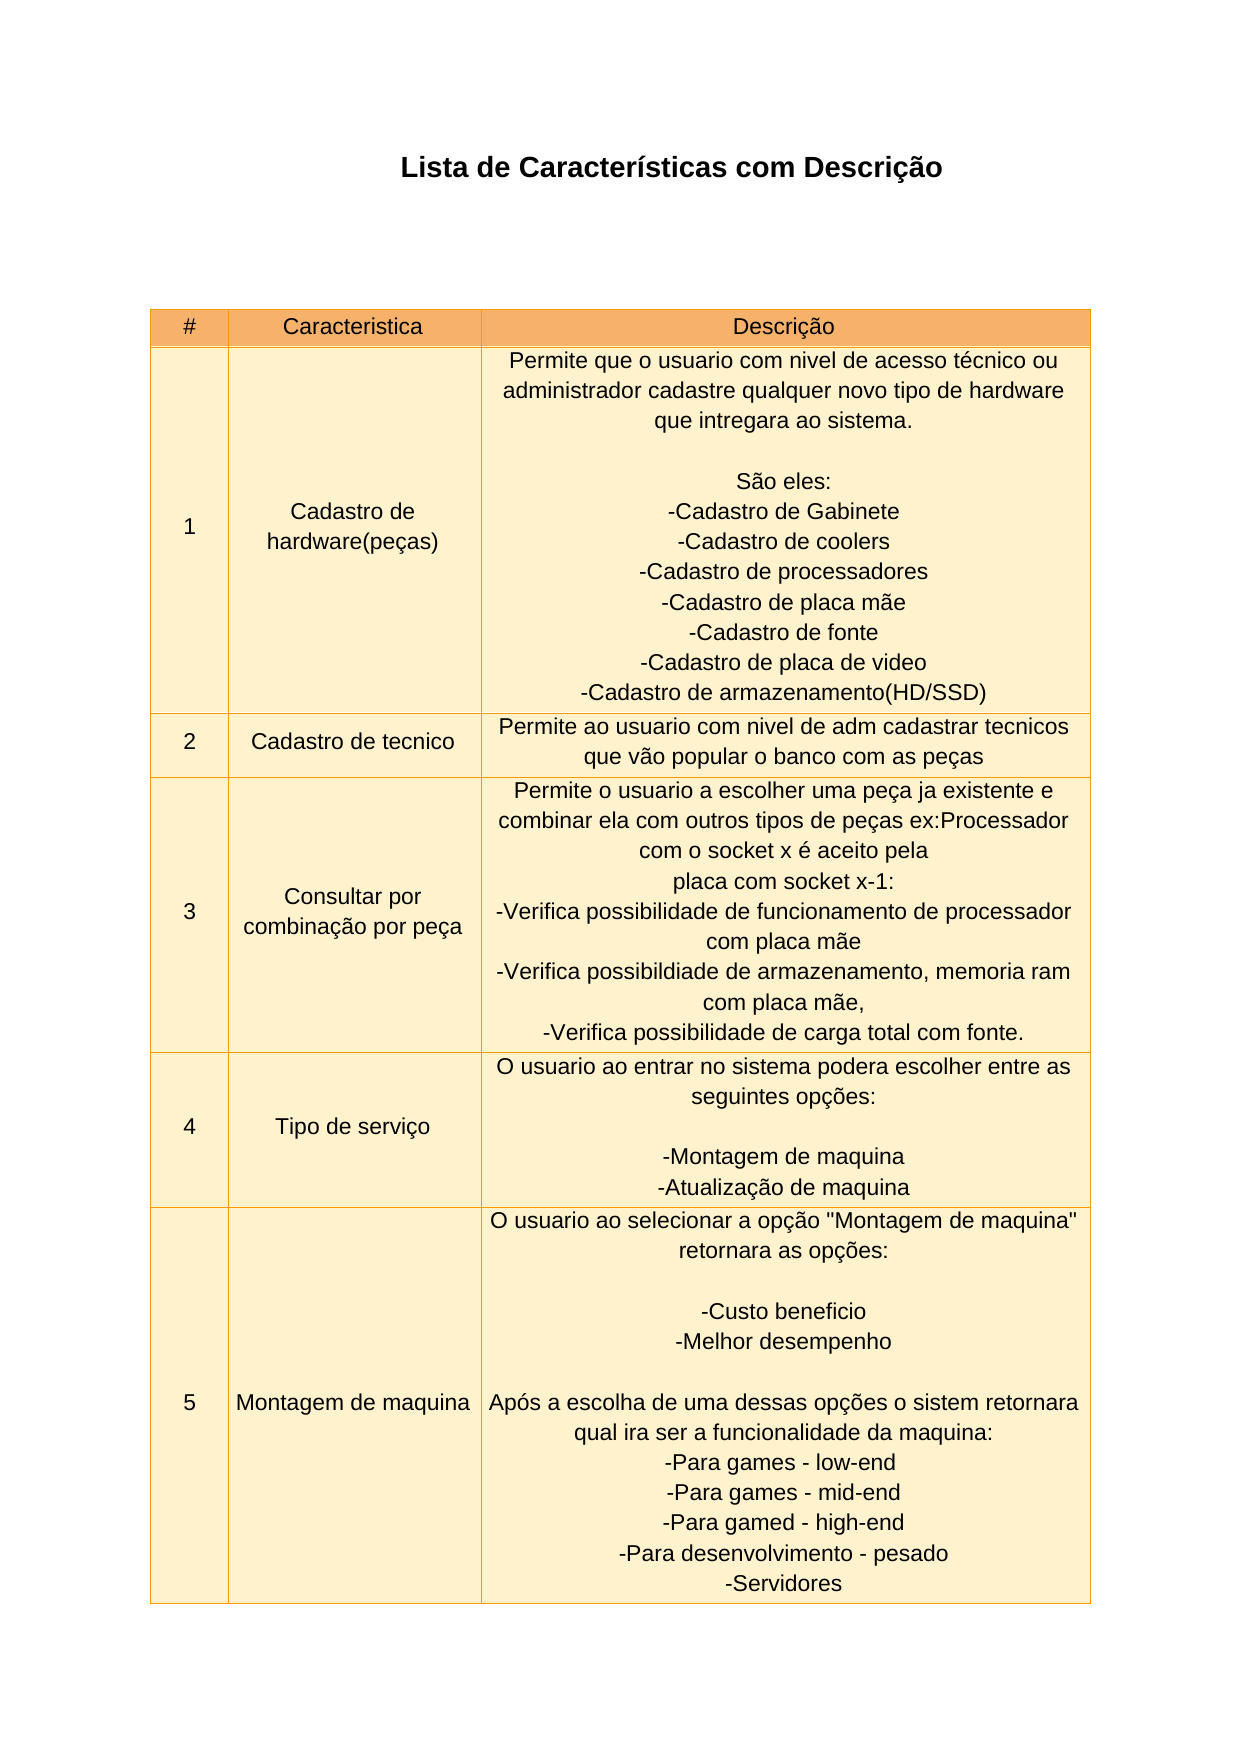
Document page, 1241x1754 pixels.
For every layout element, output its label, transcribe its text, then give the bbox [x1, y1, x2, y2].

table_cell Montagem de maquina [229, 1208, 481, 1603]
table_cell Tipo de serviço [229, 1053, 481, 1207]
text Lista de Características com Descrição [253, 150, 1090, 183]
table_cell 2 [151, 714, 228, 777]
table_cell 4 [151, 1053, 228, 1207]
table_header Descrição [482, 310, 1090, 346]
table_cell Cadastro de tecnico [229, 714, 481, 777]
table_cell O usuario ao entrar no sistema podera escolher entre as seguintes opções: -Montagem de maquina -Atualização de maquina [482, 1053, 1090, 1207]
table_cell 3 [151, 778, 228, 1052]
table_cell Permite que o usuario com nivel de acesso técnico ou administrador cadastre qualquer novo tipo de hardware que intregara ao sistema. São eles: -Cadastro de Gabinete -Cadastro de coolers -Cadastro de processadores -Cadastro de placa mãe -Cadastro de fonte -Cadastro de placa de video -Cadastro de armazenamento(HD/SSD) [482, 348, 1090, 712]
table_cell Cadastro de hardware(peças) [229, 348, 481, 712]
table_header # [151, 310, 228, 346]
table_cell 5 [151, 1208, 228, 1603]
table_header Caracteristica [229, 310, 481, 346]
table_cell Permite o usuario a escolher uma peça ja existente e combinar ela com outros tipos de peças ex:Processador com o socket x é aceito pela placa com socket x-1: -Verifica possibilidade de funcionamento de processador com placa mãe -Verifica possibildiade de armazenamento, memoria ram com placa mãe, -Verifica possibilidade de carga total com fonte. [482, 778, 1090, 1052]
table_cell Consultar por combinação por peça [229, 778, 481, 1052]
table_cell O usuario ao selecionar a opção "Montagem de maquina" retornara as opções: -Custo beneficio -Melhor desempenho Após a escolha de uma dessas opções o sistem retornara qual ira ser a funcionalidade da maquina: -Para games - low-end -Para games - mid-end -Para gamed - high-end -Para desenvolvimento - pesado -Servidores [482, 1208, 1090, 1603]
table_cell 1 [151, 348, 228, 712]
table_cell Permite ao usuario com nivel de adm cadastrar tecnicos que vão popular o banco com as peças [482, 714, 1090, 777]
